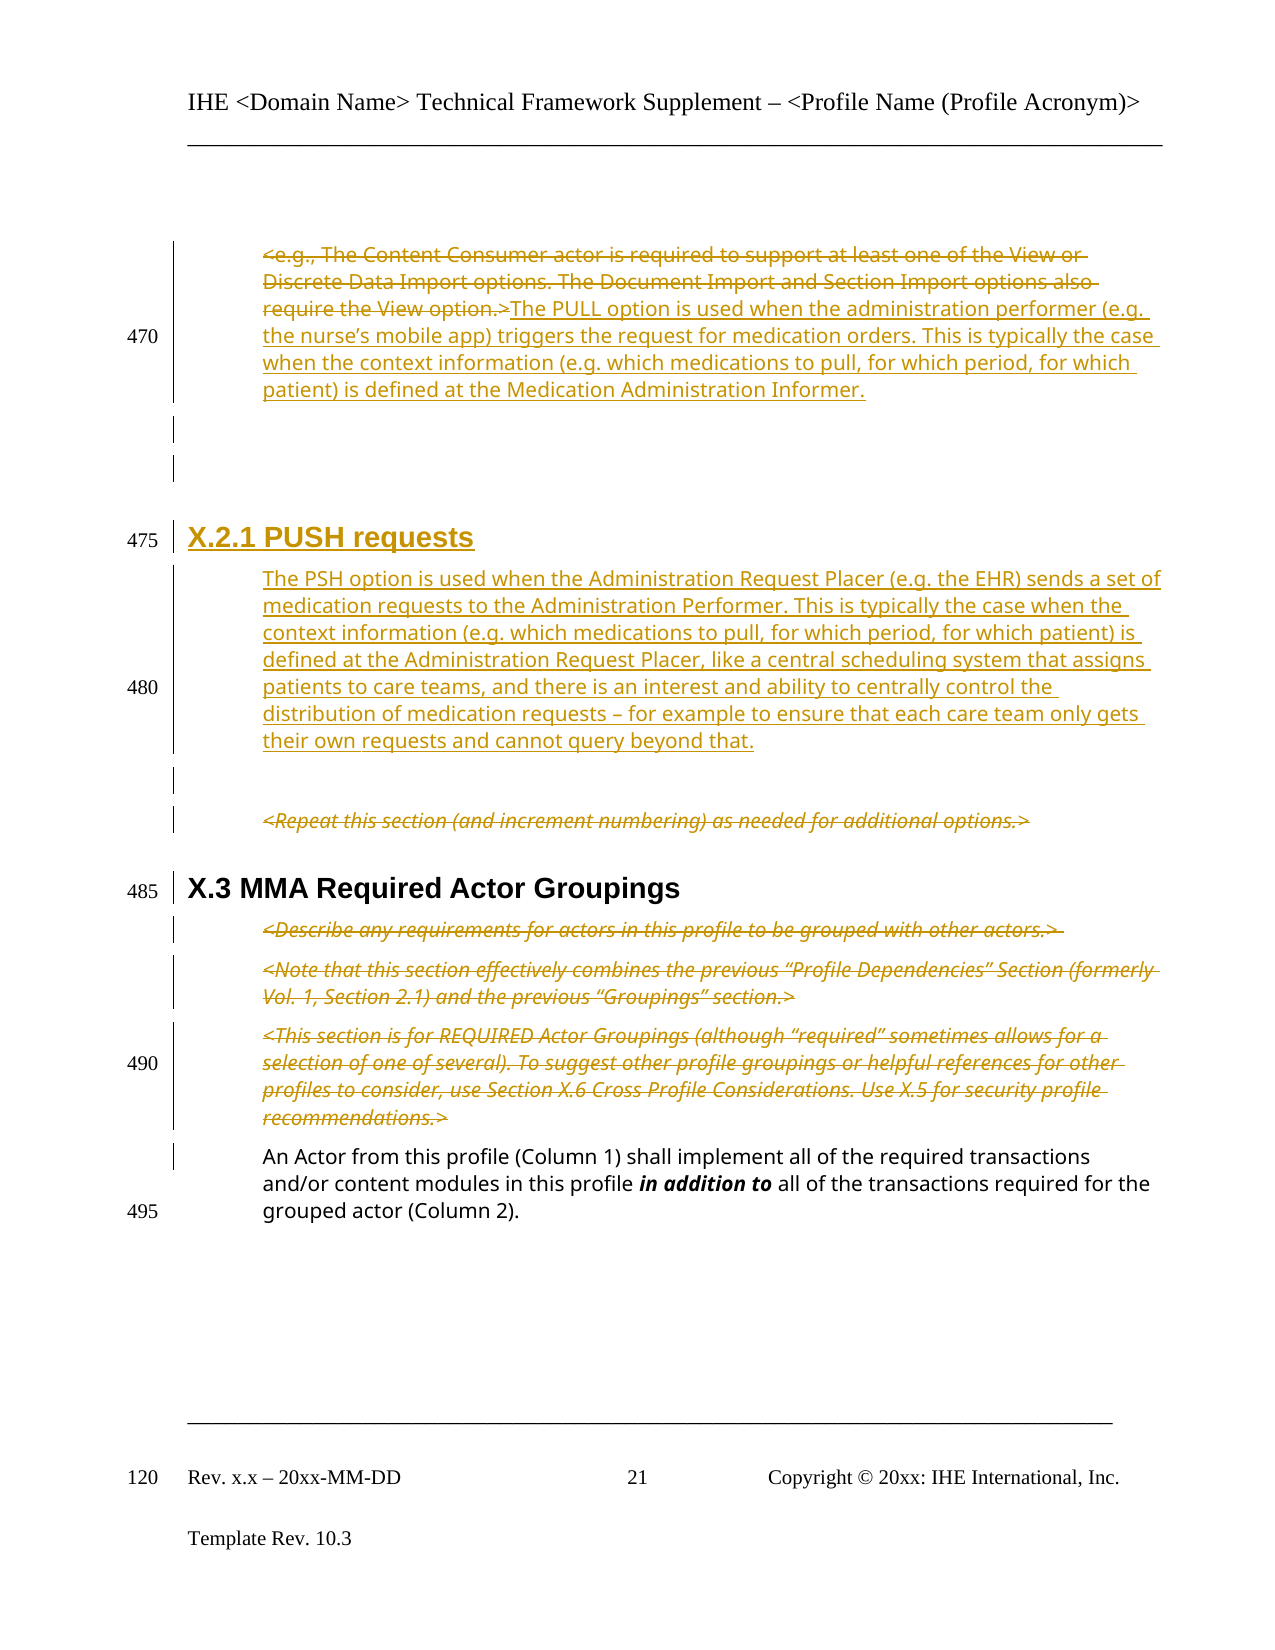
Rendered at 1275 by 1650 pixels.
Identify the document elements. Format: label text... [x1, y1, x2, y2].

subtitle X.3 MMA Required Actor Groupings [187, 871, 1162, 904]
text An Actor from this profile (Column 1) shall implement all of the required transactions and/or content modules in this profile in addition to all of the transactions required for the grouped actor (Column 2). [262, 1143, 1162, 1224]
